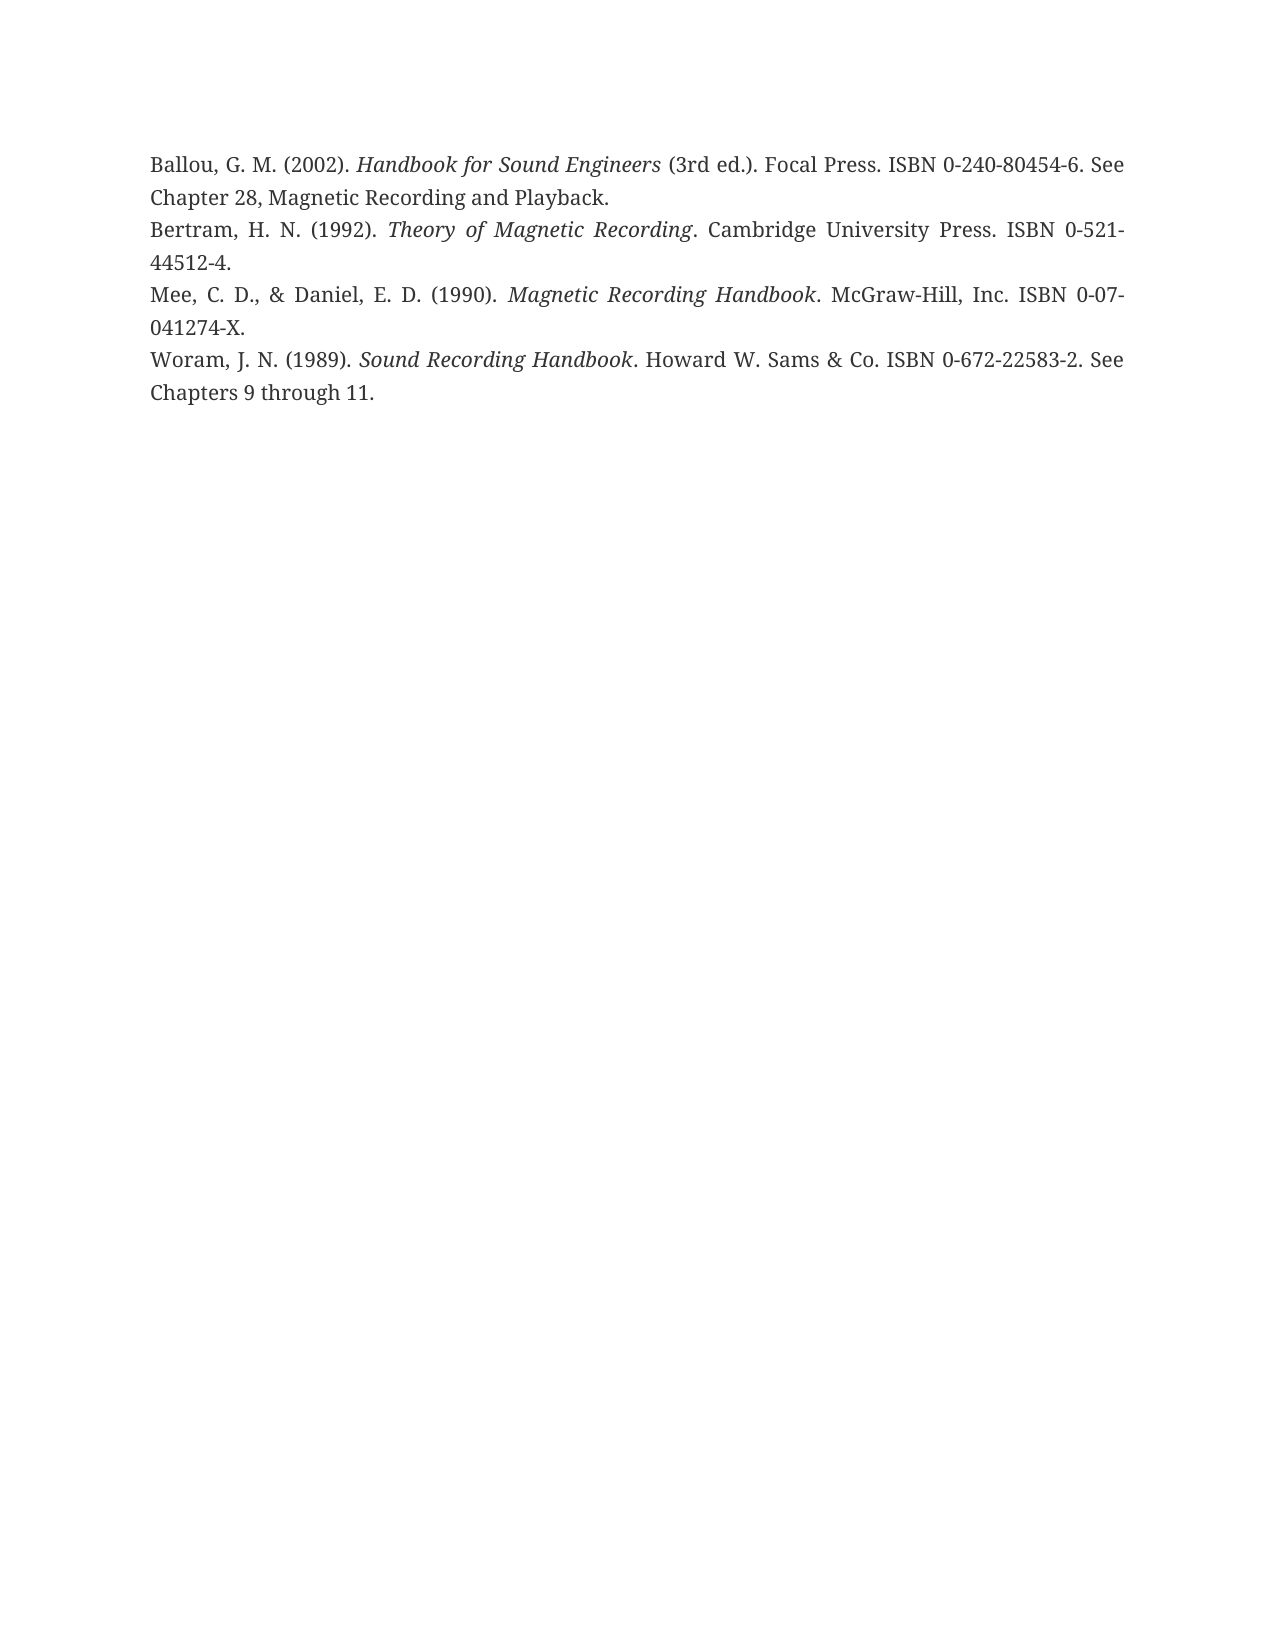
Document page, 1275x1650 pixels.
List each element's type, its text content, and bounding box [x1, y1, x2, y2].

text Ballou, G. M. (2002). Handbook for Sound Engineers (3rd ed.). Focal Press. ISBN 0-240-80454-6. See Chapter 28, Magnetic Recording and Playback. [150, 150, 1125, 211]
text Woram, J. N. (1989). Sound Recording Handbook. Howard W. Sams & Co. ISBN 0-672-22583-2. See Chapters 9 through 11. [150, 346, 1125, 407]
text Bertram, H. N. (1992). Theory of Magnetic Recording. Cambridge University Press. ISBN 0-521-44512-4. [150, 215, 1125, 276]
text Mee, C. D., & Daniel, E. D. (1990). Magnetic Recording Handbook. McGraw-Hill, Inc. ISBN 0-07-041274-X. [150, 280, 1125, 341]
